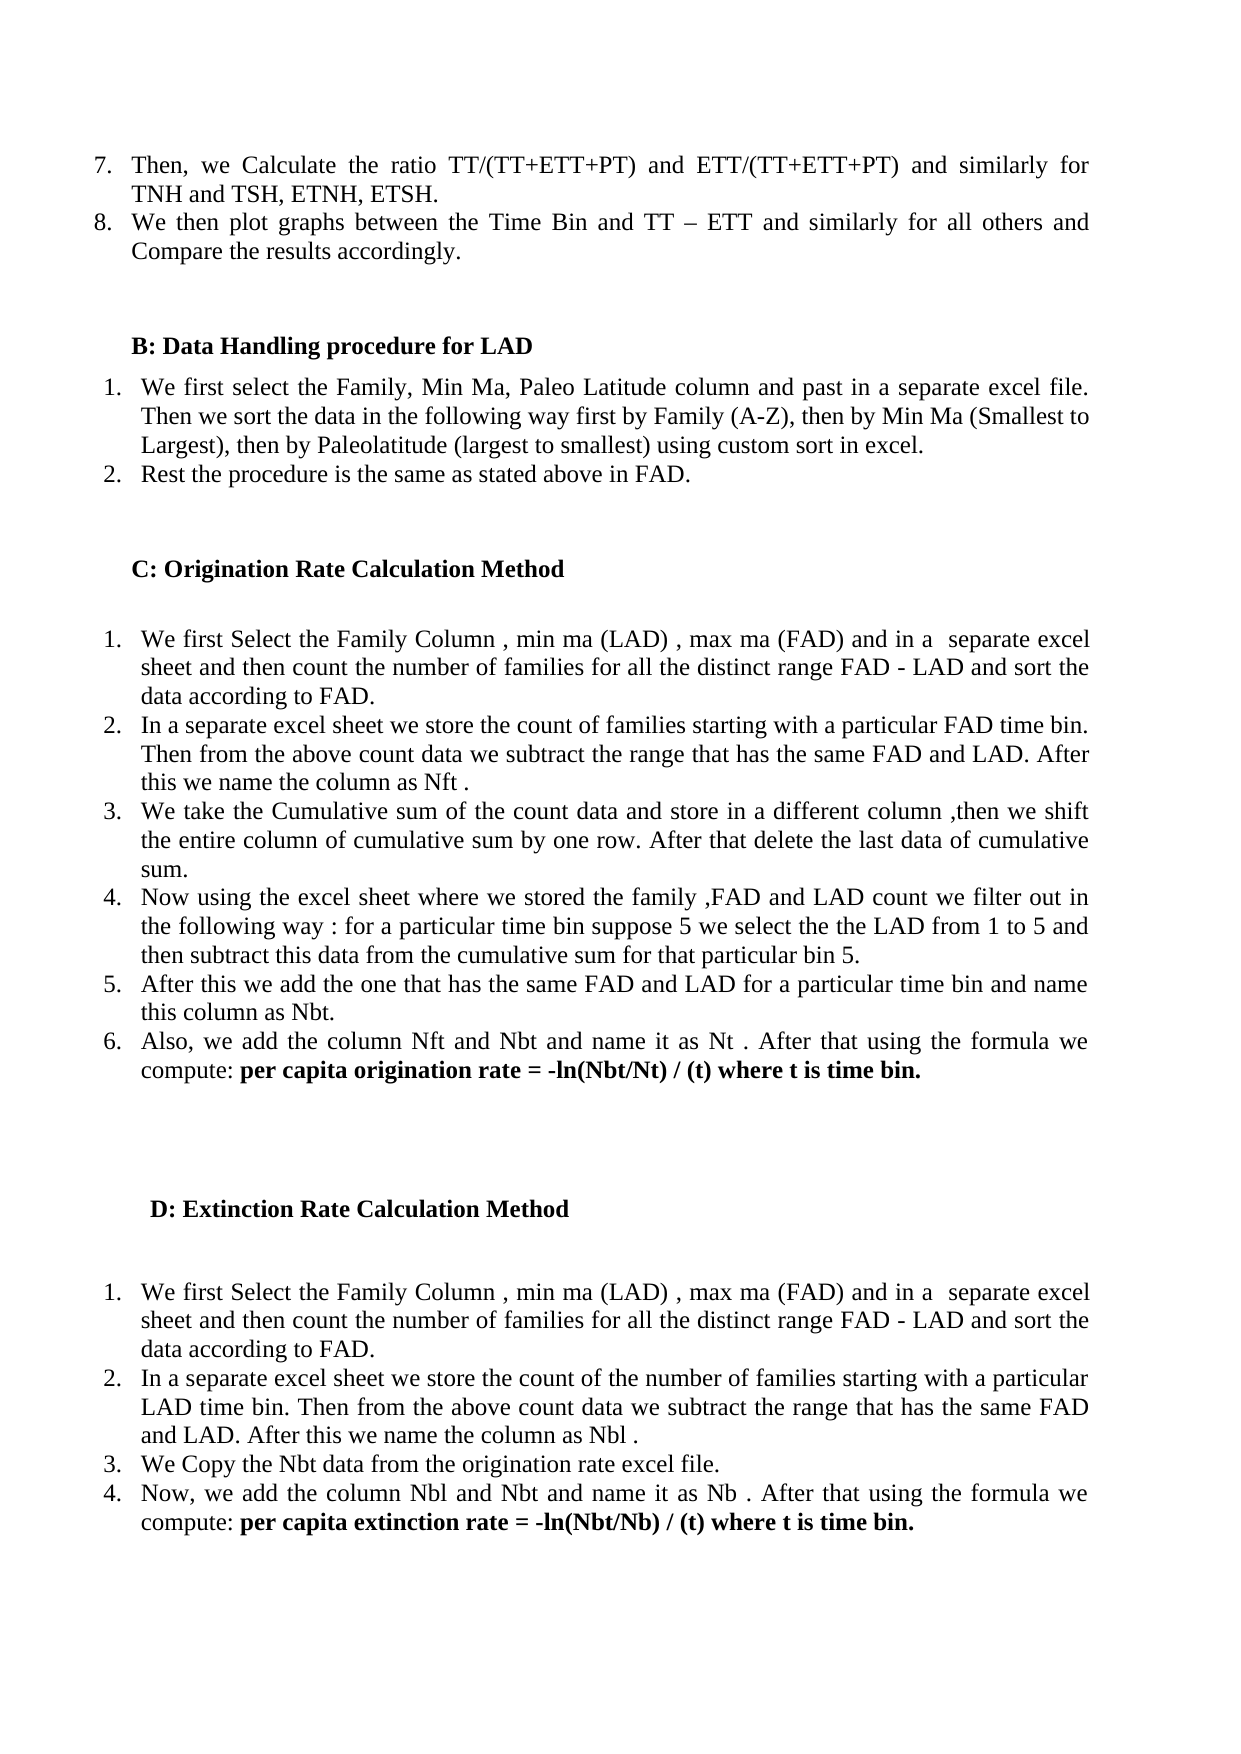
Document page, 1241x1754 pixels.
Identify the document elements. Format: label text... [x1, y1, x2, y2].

list We first select the Family, Min Ma, Paleo Latitude column and past in a separate excel file. Then we sort the data in the following way first by Family (A-Z), then by Min Ma (Smallest to Largest), then by Paleolatitude (largest to smallest) using custom sort in excel. [103, 372, 1090, 459]
list We first Select the Family Column , min ma (LAD) , max ma (FAD) and in a separate excel sheet and then count the number of families for all the distinct range FAD - LAD and sort the data according to FAD. [103, 624, 1090, 710]
list After this we add the one that has the same FAD and LAD for a particular time bin and name this column as Nbt. [103, 969, 1090, 1026]
list Rest the procedure is the same as stated above in FAD. [103, 459, 1090, 487]
text B: Data Handling procedure for LAD [131, 331, 1090, 360]
list Now, we add the column Nbl and Nbt and name it as Nb . After that using the formula we compute: per capita extinction rate = -ln(Nbt/Nb) / (t) where t is time bin. [103, 1478, 1090, 1536]
list We first Select the Family Column , min ma (LAD) , max ma (FAD) and in a separate excel sheet and then count the number of families for all the distinct range FAD - LAD and sort the data according to FAD. [103, 1277, 1090, 1363]
list We then plot graphs between the Time Bin and TT – ETT and similarly for all others and Compare the results accordingly. [94, 207, 1090, 265]
list Then, we Calculate the ratio TT/(TT+ETT+PT) and ETT/(TT+ETT+PT) and similarly for TNH and TSH, ETNH, ETSH. [94, 150, 1090, 207]
list Now using the excel sheet where we stored the family ,FAD and LAD count we filter out in the following way : for a particular time bin suppose 5 we select the the LAD from 1 to 5 and then subtract this data from the cumulative sum for that particular bin 5. [103, 882, 1090, 969]
text D: Extinction Rate Calculation Method [150, 1194, 1090, 1223]
list In a separate excel sheet we store the count of families starting with a particular FAD time bin. Then from the above count data we subtract the range that has the same FAD and LAD. After this we name the column as Nft . [103, 710, 1090, 796]
list We take the Cumulative sum of the count data and store in a different column ,then we shift the entire column of cumulative sum by one row. After that delete the last data of cumulative sum. [103, 796, 1090, 882]
text C: Origination Rate Calculation Method [131, 554, 1090, 582]
list Also, we add the column Nft and Nbt and name it as Nt . After that using the formula we compute: per capita origination rate = -ln(Nbt/Nt) / (t) where t is time bin. [103, 1026, 1090, 1084]
list In a separate excel sheet we store the count of the number of families starting with a particular LAD time bin. Then from the above count data we subtract the range that has the same FAD and LAD. After this we name the column as Nbl . [103, 1363, 1090, 1449]
list We Copy the Nbt data from the origination rate excel file. [103, 1449, 1090, 1478]
